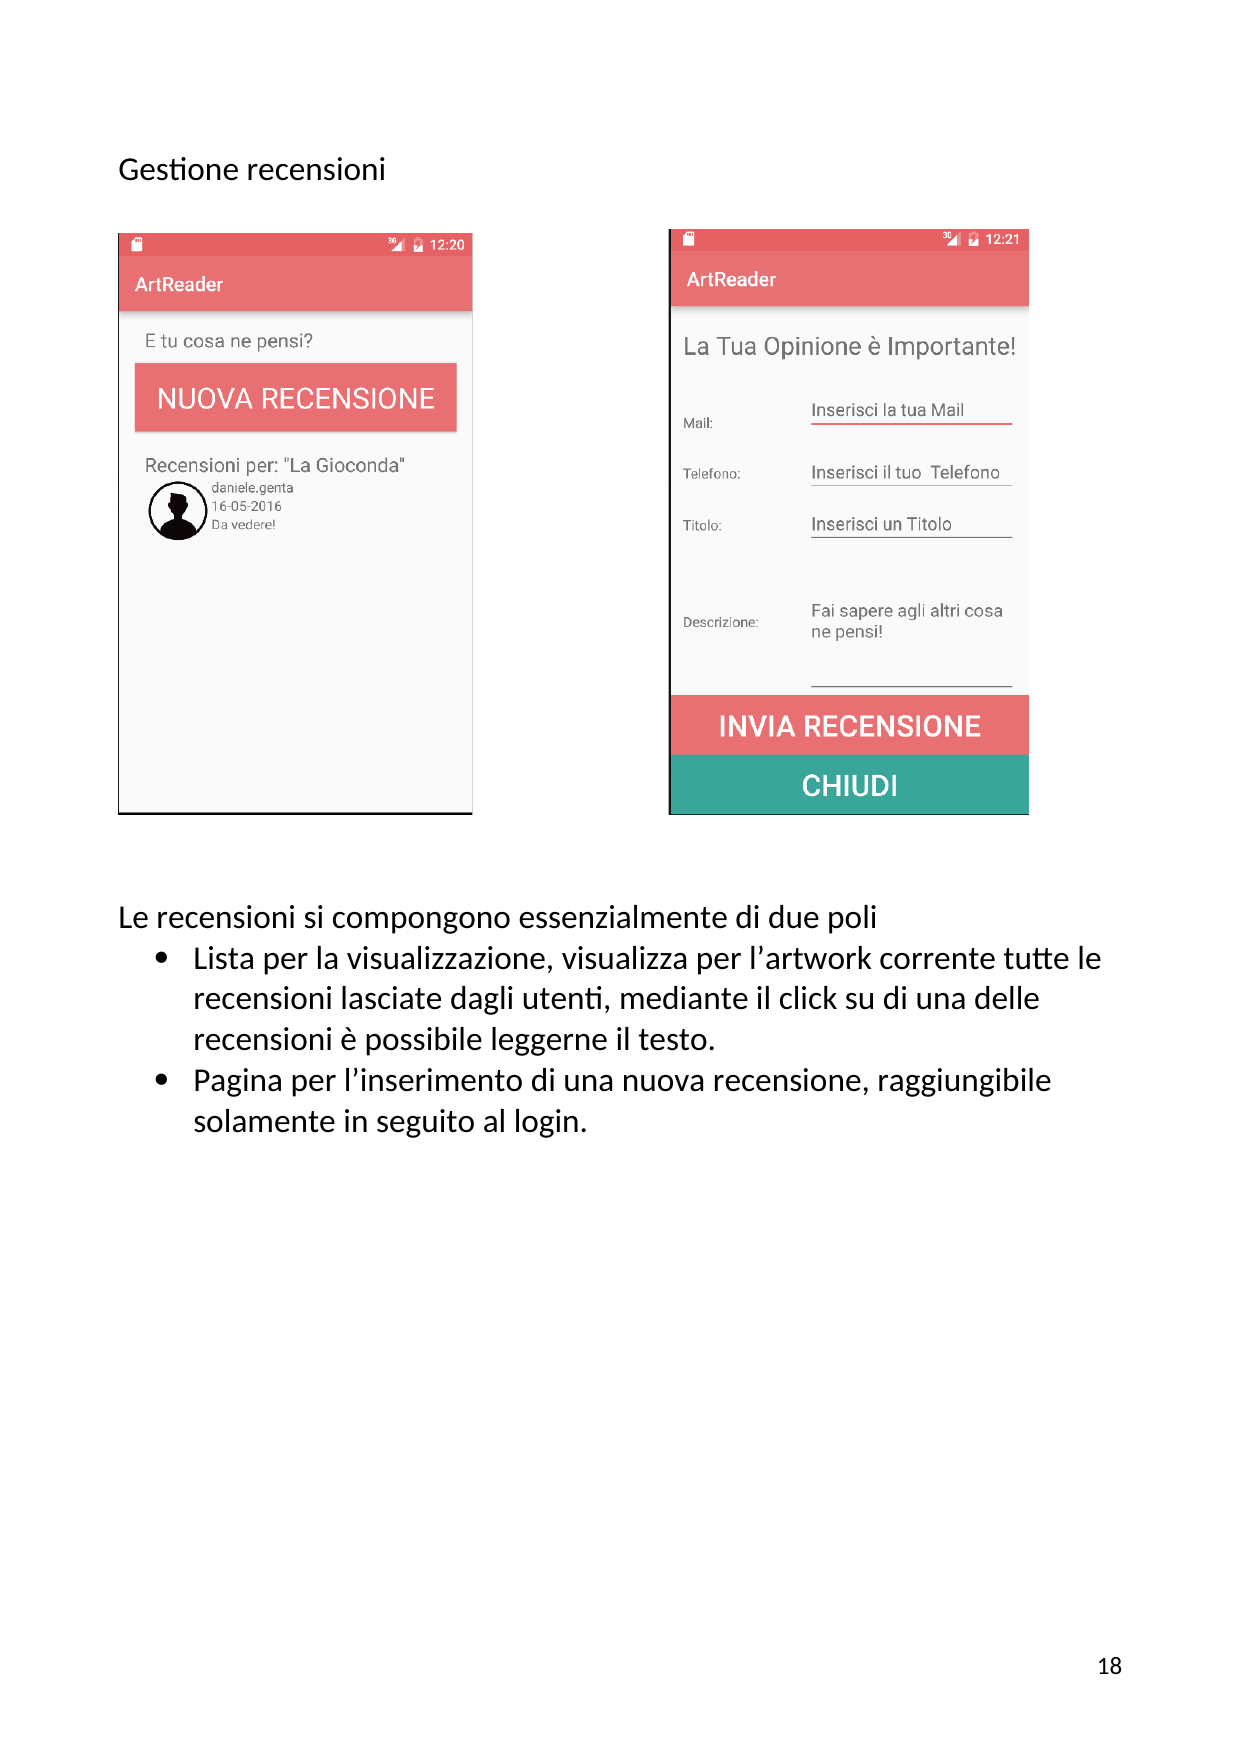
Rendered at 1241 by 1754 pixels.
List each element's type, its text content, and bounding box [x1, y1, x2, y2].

picture [118, 233, 473, 815]
text Le recensioni si compongono essenzialmente di due poli [118, 896, 1122, 937]
list Pagina per l’inserimento di una nuova recensione, raggiungibile solamente in seguito al login. [156, 1059, 1122, 1140]
picture [668, 229, 1029, 815]
list Lista per la visualizzazione, visualizza per l’artwork corrente tutte le recensioni lasciate dagli utenti, mediante il click su di una delle recensioni è possibile leggerne il testo. [156, 937, 1122, 1059]
text Gestione recensioni [118, 148, 1122, 188]
